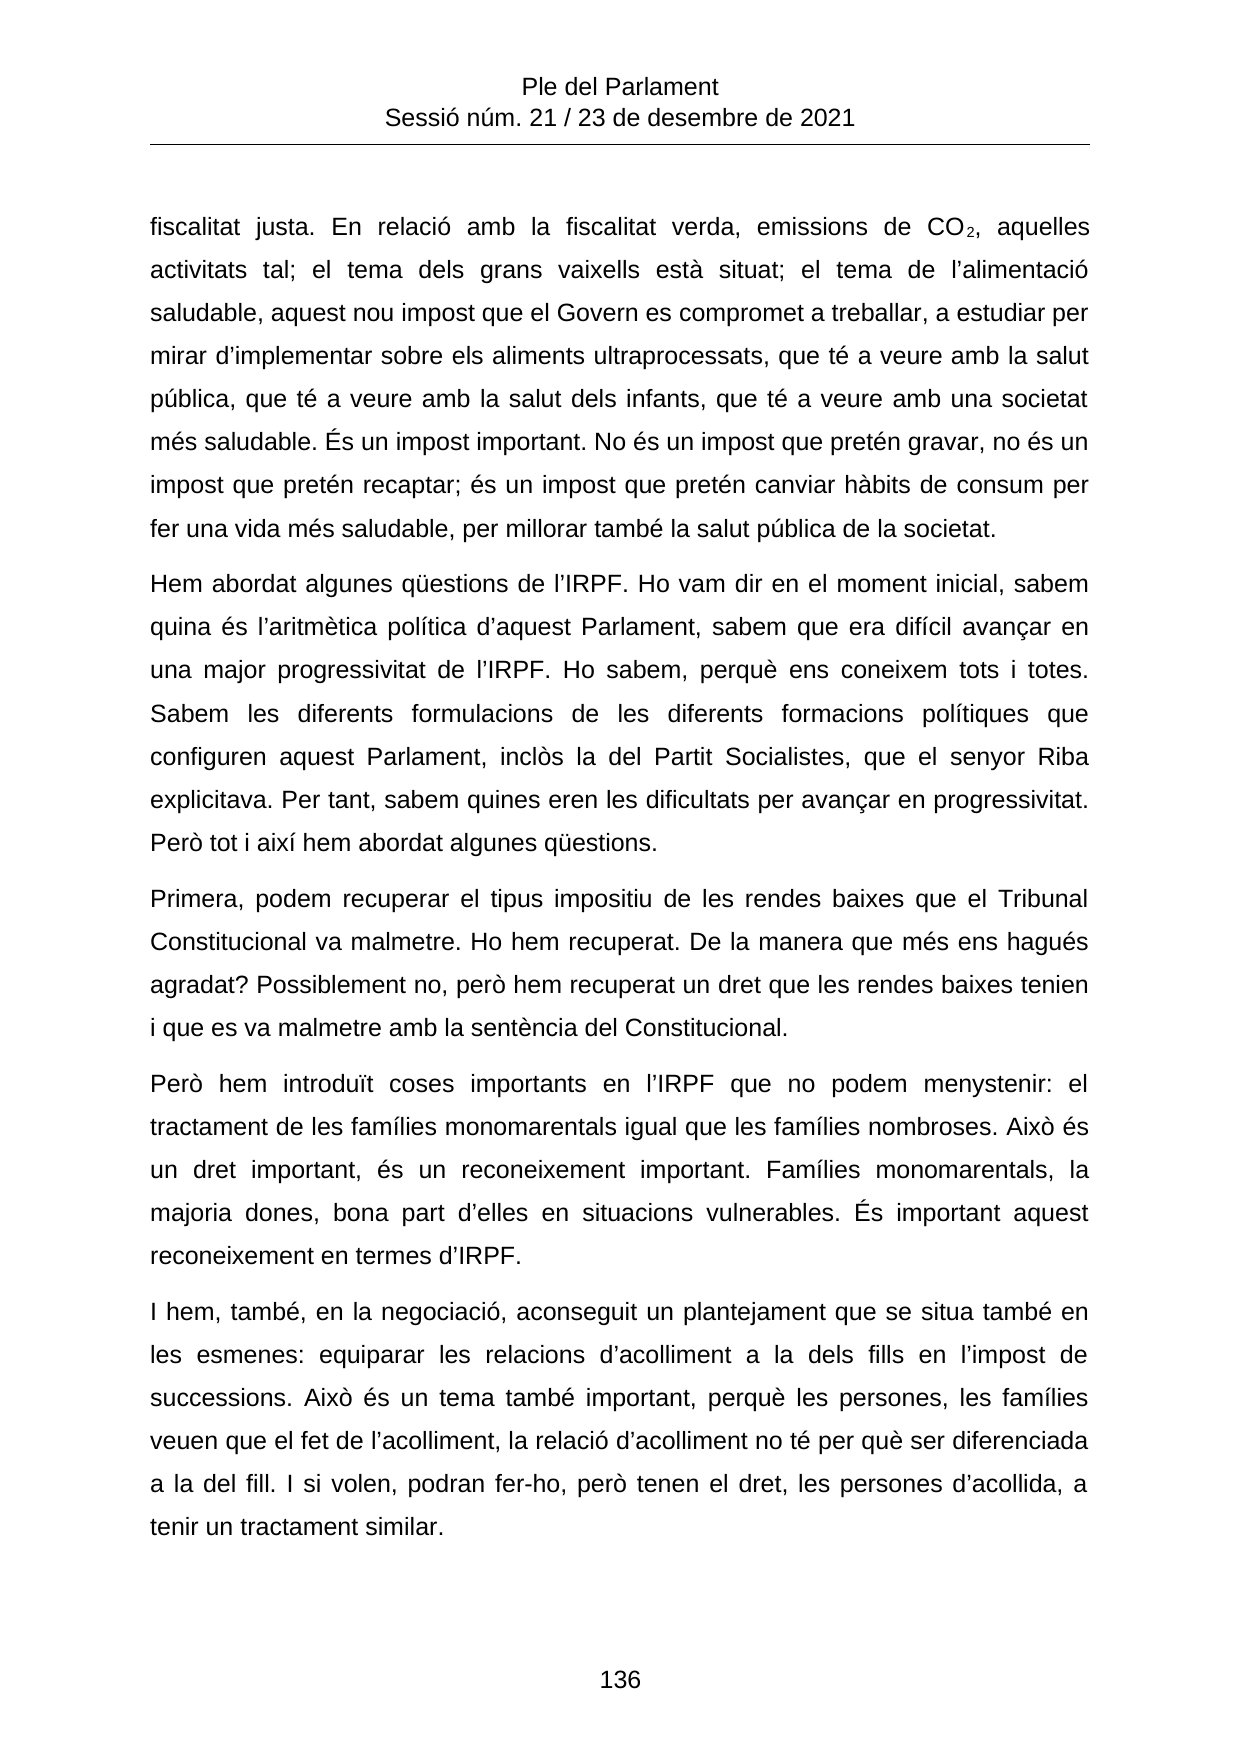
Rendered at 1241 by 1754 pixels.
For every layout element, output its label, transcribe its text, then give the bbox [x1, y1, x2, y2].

text Hem abordat algunes qüestions de l’IRPF. Ho vam dir en el moment inicial, sabem quina és l’aritmètica política d’aquest Parlament, sabem que era difícil avançar en una major progressivitat de l’IRPF. Ho sabem, perquè ens coneixem tots i totes. Sabem les diferents formulacions de les diferents formacions polítiques que configuren aquest Parlament, inclòs la del Partit Socialistes, que el senyor Riba explicitava. Per tant, sabem quines eren les dificultats per avançar en progressivitat. Però tot i així hem abordat algunes qüestions. [150, 569, 1090, 857]
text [150, 212, 1090, 542]
text Primera, podem recuperar el tipus impositiu de les rendes baixes que el Tribunal Constitucional va malmetre. Ho hem recuperat. De la manera que més ens hagués agradat? Possiblement no, però hem recuperat un dret que les rendes baixes tenien i que es va malmetre amb la sentència del Constitucional. [150, 884, 1090, 1042]
text Però hem introduït coses importants en l’IRPF que no podem menystenir: el tractament de les famílies monomarentals igual que les famílies nombroses. Això és un dret important, és un reconeixement important. Famílies monomarentals, la majoria dones, bona part d’elles en situacions vulnerables. És important aquest reconeixement en termes d’IRPF. [150, 1069, 1090, 1270]
text I hem, també, en la negociació, aconseguit un plantejament que se situa també en les esmenes: equiparar les relacions d’acolliment a la dels fills en l’impost de successions. Això és un tema també important, perquè les persones, les famílies veuen que el fet de l’acolliment, la relació d’acolliment no té per què ser diferenciada a la del fill. I si volen, podran fer-ho, però tenen el dret, les persones d’acollida, a tenir un tractament similar. [150, 1297, 1090, 1541]
